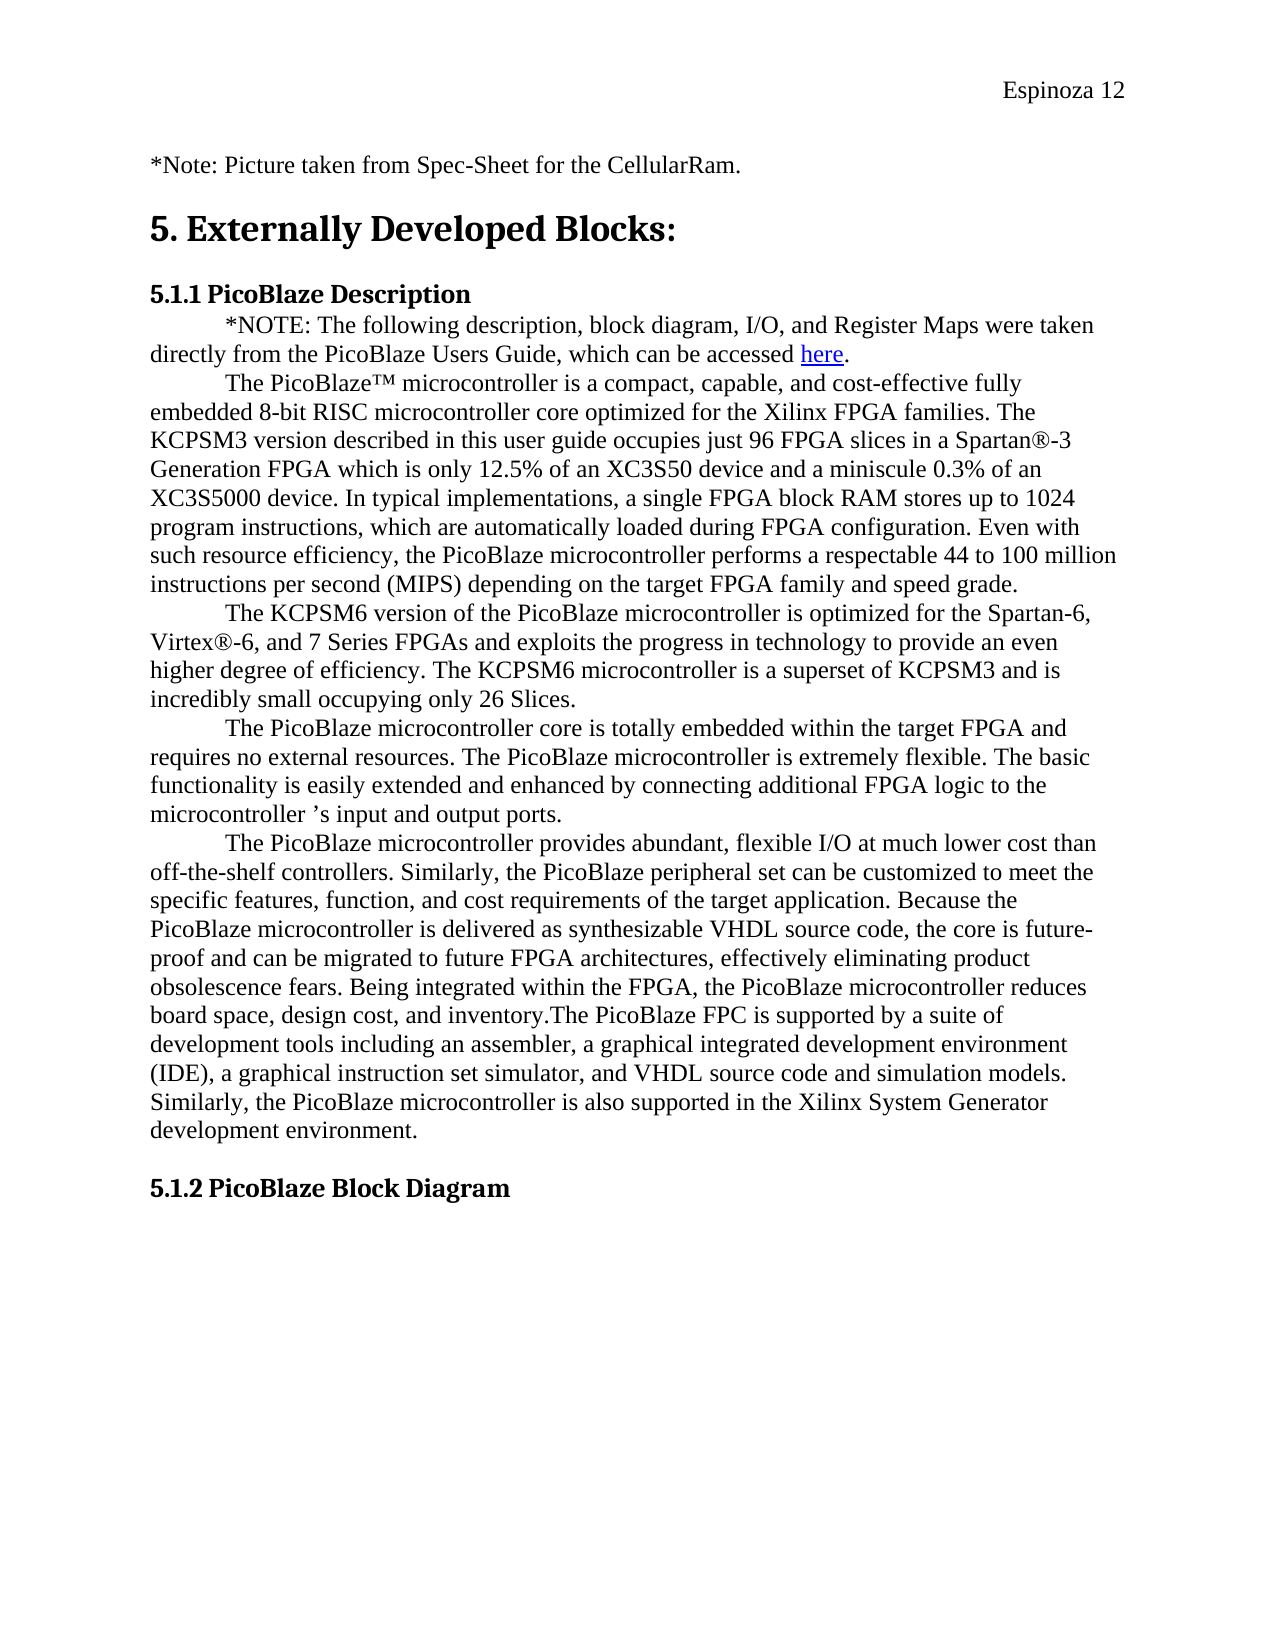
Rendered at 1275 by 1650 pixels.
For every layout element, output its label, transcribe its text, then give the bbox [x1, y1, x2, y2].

text The PicoBlaze microcontroller core is totally embedded within the target FPGA and requires no external resources. The PicoBlaze microcontroller is extremely flexible. The basic functionality is easily extended and enhanced by connecting additional FPGA logic to the microcontroller ’s input and output ports. [150, 713, 1125, 828]
text higher degree of efficiency. The KCPSM6 microcontroller is a superset of KCPSM3 and is incredibly small occupying only 26 Slices. [150, 656, 1125, 713]
text The KCPSM6 version of the PicoBlaze microcontroller is optimized for the Spartan-6, Virtex®-6, and 7 Series FPGAs and exploits the progress in technology to provide an even [150, 598, 1125, 656]
text *Note: Picture taken from Spec-Sheet for the CellularRam. [150, 150, 1125, 179]
text The PicoBlaze™ microcontroller is a compact, capable, and cost-effective fully embedded 8-bit RISC microcontroller core optimized for the Xilinx FPGA families. The KCPSM3 version described in this user guide occupies just 96 FPGA slices in a Spartan®-3 Generation FPGA which is only 12.5% of an XC3S50 device and a miniscule 0.3% of an XC3S5000 device. In typical implementations, a single FPGA block RAM stores up to 1024 program instructions, which are automatically loaded during FPGA configuration. Even with such resource efficiency, the PicoBlaze microcontroller performs a respectable 44 to 100 million instructions per second (MIPS) depending on the target FPGA family and speed grade. [150, 368, 1125, 598]
subtitle 5.1.2 PicoBlaze Block Diagram [150, 1173, 1125, 1204]
text The PicoBlaze microcontroller provides abundant, flexible I/O at much lower cost than off-the-shelf controllers. Similarly, the PicoBlaze peripheral set can be customized to meet the specific features, function, and cost requirements of the target application. Because the PicoBlaze microcontroller is delivered as synthesizable VHDL source code, the core is future-proof and can be migrated to future FPGA architectures, effectively eliminating product obsolescence fears. Being integrated within the FPGA, the PicoBlaze microcontroller reduces board space, design cost, and inventory.The PicoBlaze FPC is supported by a suite of development tools including an assembler, a graphical integrated development environment (IDE), a graphical instruction set simulator, and VHDL source code and simulation models. Similarly, the PicoBlaze microcontroller is also supported in the Xilinx System Generator development environment. [150, 828, 1125, 1144]
subtitle 5.1.1 PicoBlaze Description [150, 279, 1125, 311]
subtitle 5. Externally Developed Blocks: [150, 207, 1125, 251]
text *NOTE: The following description, block diagram, I/O, and Register Maps were taken directly from the PicoBlaze Users Guide, which can be accessed here. [150, 311, 1125, 368]
